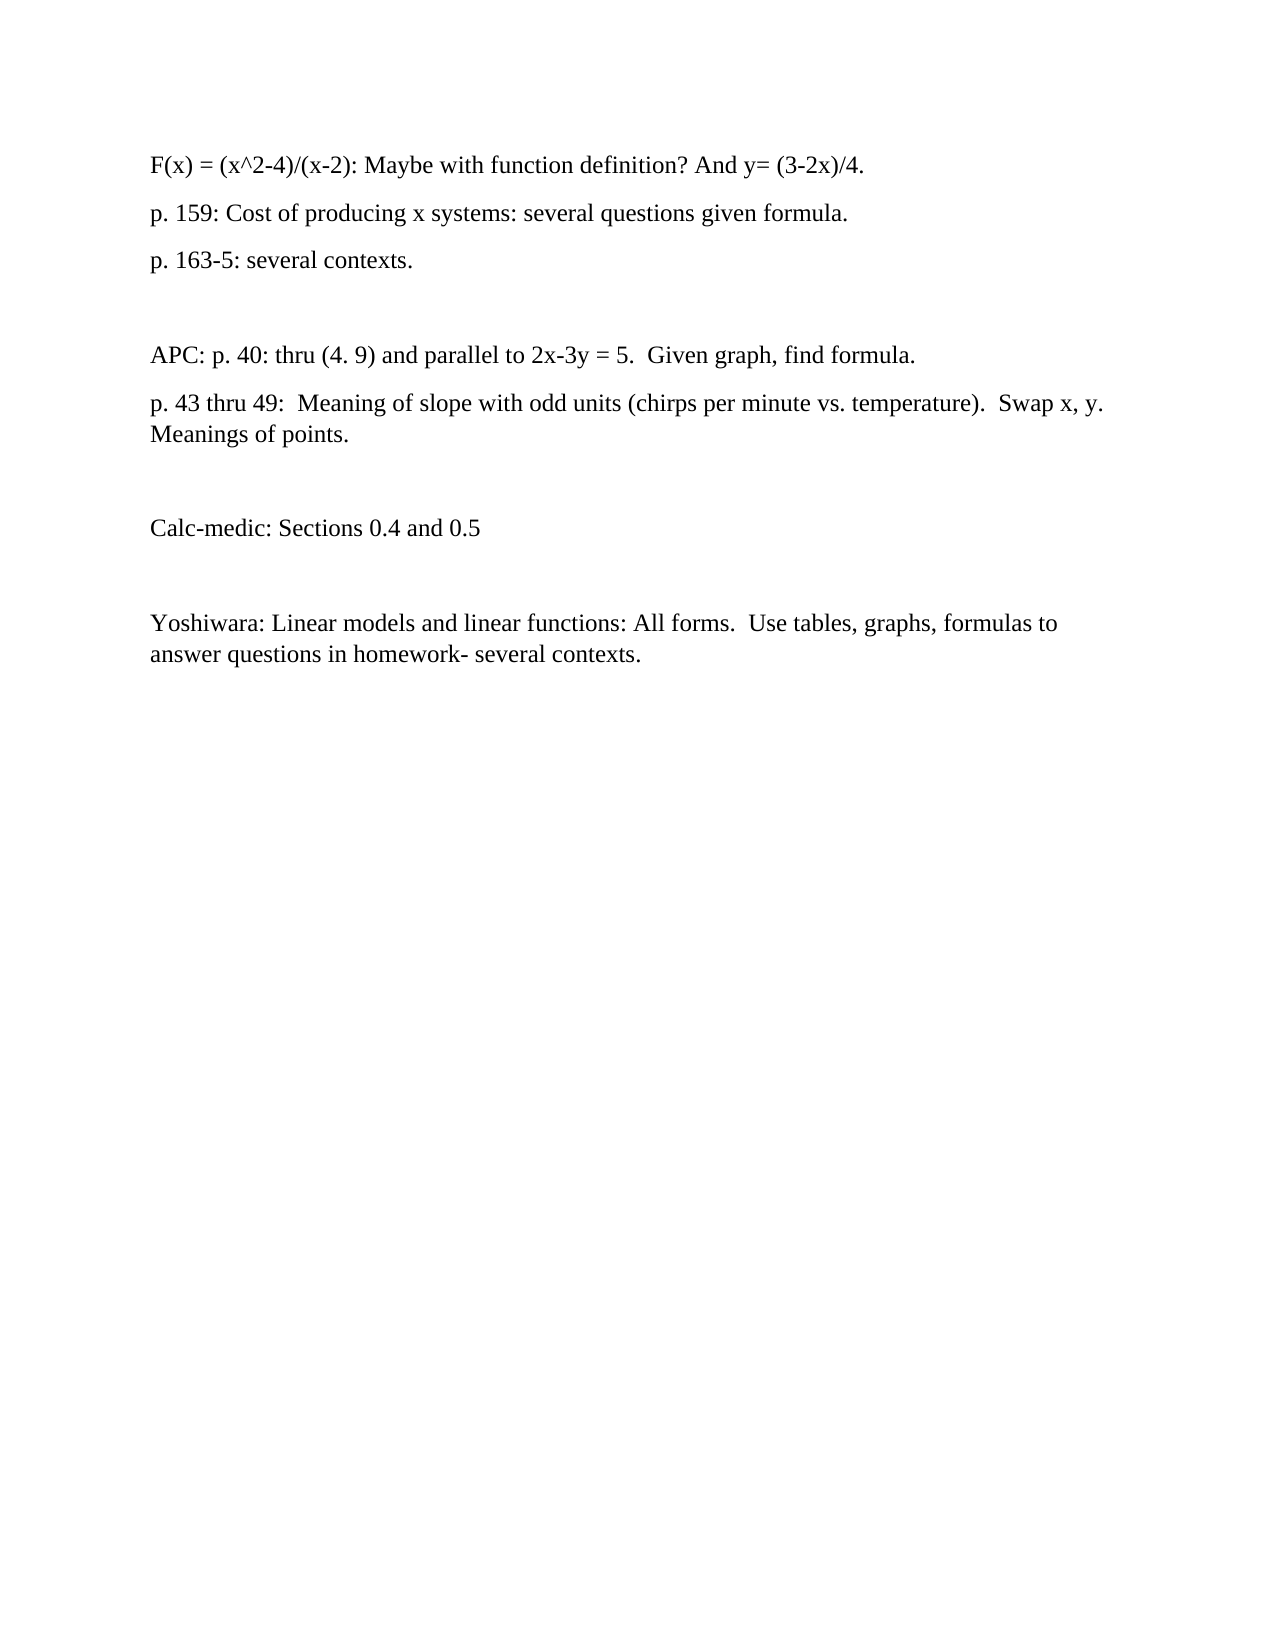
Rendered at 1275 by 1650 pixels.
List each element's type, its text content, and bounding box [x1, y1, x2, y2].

text p. 159: Cost of producing x systems: several questions given formula. [150, 198, 1125, 226]
text Yoshiwara: Linear models and linear functions: All forms. Use tables, graphs, formulas to answer questions in homework- several contexts. [150, 608, 1125, 668]
text APC: p. 40: thru (4. 9) and parallel to 2x-3y = 5. Given graph, find formula. [150, 340, 1125, 369]
text Calc-medic: Sections 0.4 and 0.5 [150, 513, 1125, 542]
text p. 43 thru 49: Meaning of slope with odd units (chirps per minute vs. temperature). Swap x, y. Meanings of points. [150, 388, 1125, 447]
text p. 163-5: several contexts. [150, 245, 1125, 274]
text F(x) = (x^2-4)/(x-2): Maybe with function definition? And y= (3-2x)/4. [150, 150, 1125, 179]
